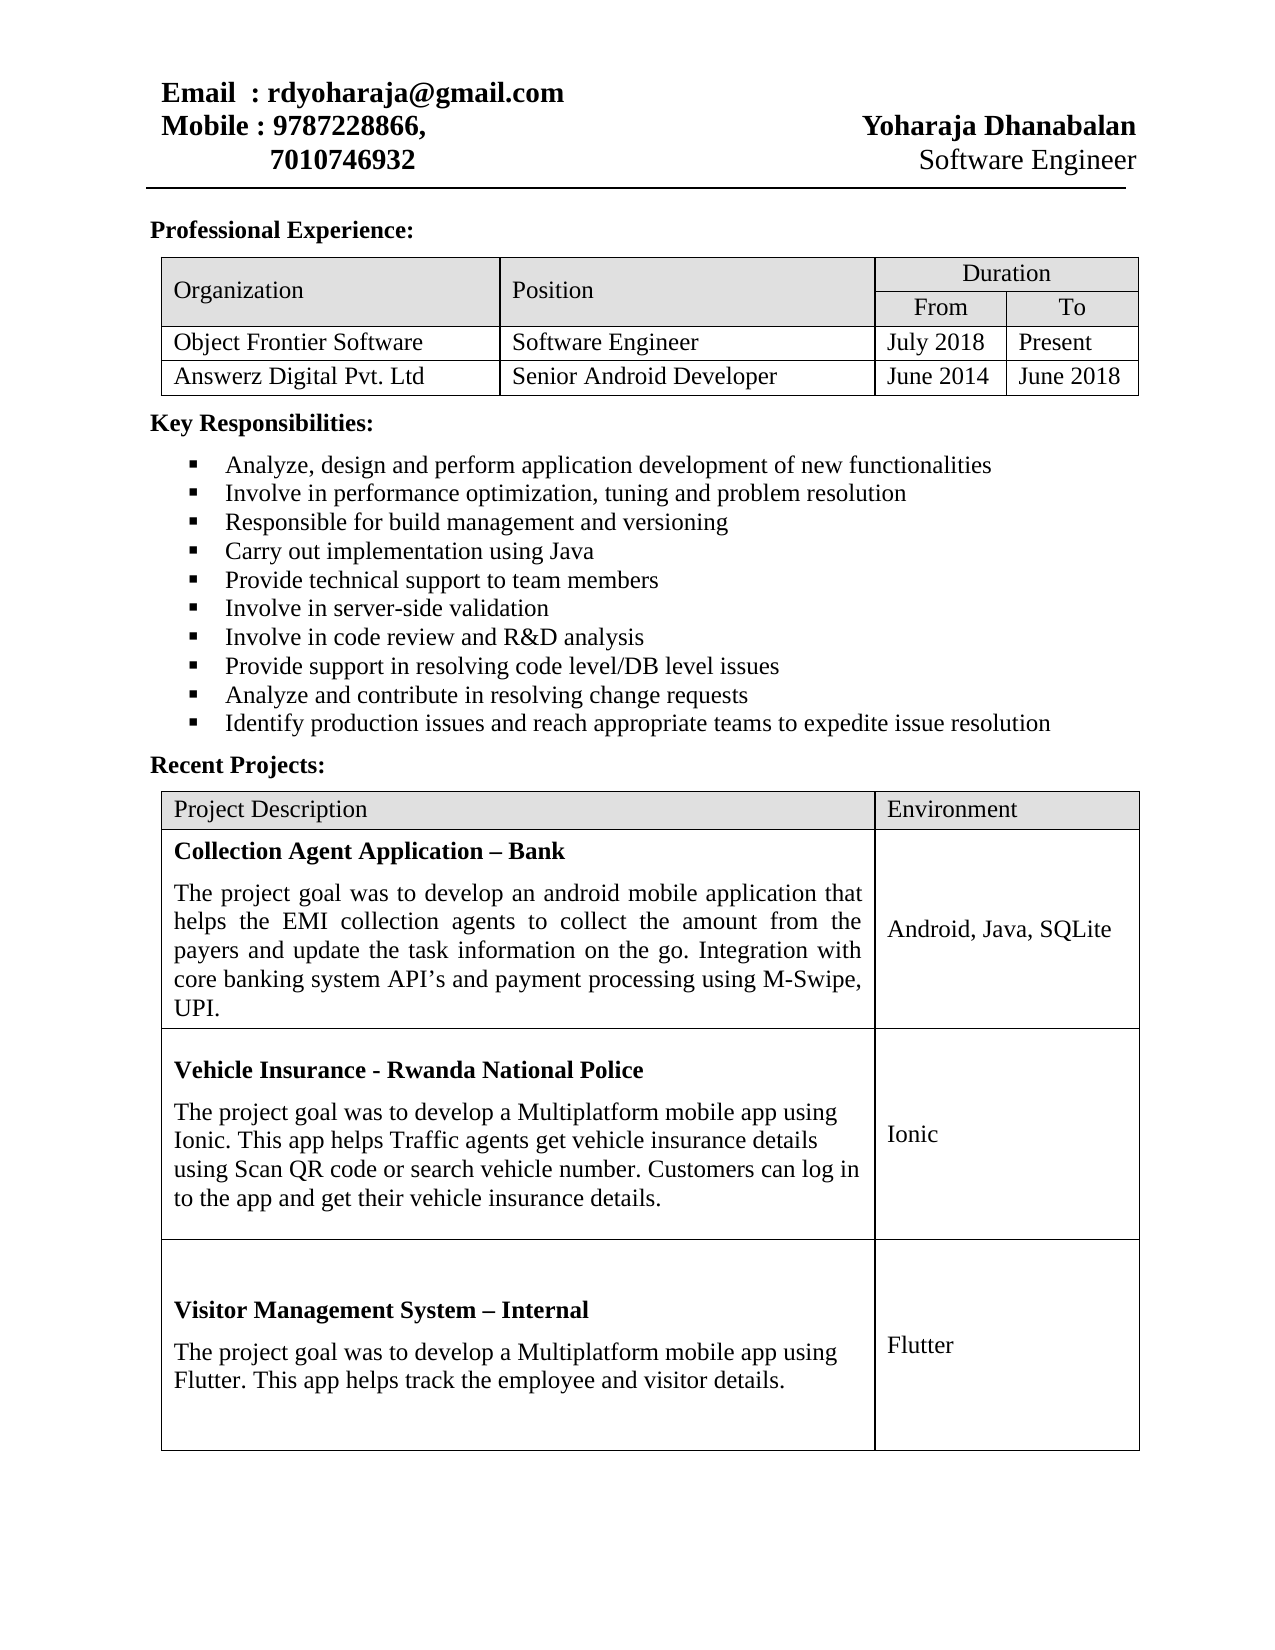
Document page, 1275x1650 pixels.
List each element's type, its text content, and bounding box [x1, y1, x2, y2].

table_cell Vehicle Insurance - Rwanda National Police The project goal was to develop a Multiplatform mobile app using Ionic. This app helps Traffic agents get vehicle insurance details using Scan QR code or search vehicle number. Customers can log in to the app and get their vehicle insurance details. [162, 1029, 874, 1239]
table_cell June 2014 [876, 361, 1006, 395]
list Carry out implementation using Java [187, 536, 1125, 565]
table_cell Present [1007, 327, 1138, 360]
table_header Project Description [162, 792, 874, 829]
list Identify production issues and reach appropriate teams to expedite issue resolution [187, 708, 1125, 737]
list Analyze and contribute in resolving change requests [187, 680, 1125, 708]
list Provide support in resolving code level/DB level issues [187, 651, 1125, 680]
table_cell Android, Java, SQLite [876, 830, 1139, 1028]
table_cell June 2018 [1007, 361, 1138, 395]
list Provide technical support to team members [187, 565, 1125, 593]
table_cell Answerz Digital Pvt. Ltd [162, 361, 499, 395]
list Involve in code review and R&D analysis [187, 622, 1125, 651]
table_cell Ionic [876, 1029, 1139, 1239]
subtitle Professional Experience: [150, 215, 1125, 244]
table_cell Flutter [876, 1240, 1139, 1450]
table_cell Software Engineer [501, 327, 874, 360]
table_header Organization [162, 258, 499, 326]
table_cell Object Frontier Software [162, 327, 499, 360]
table_cell To [1007, 292, 1138, 326]
table_cell Collection Agent Application – Bank The project goal was to develop an android mobile application that helps the EMI collection agents to collect the amount from the payers and update the task information on the go. Integration with core banking system API’s and payment processing using M-Swipe, UPI. [162, 830, 874, 1028]
table_cell Senior Android Developer [501, 361, 874, 395]
text Key Responsibilities: [150, 408, 1125, 437]
table_header Position [501, 258, 874, 326]
table_header Duration [876, 258, 1138, 291]
table_cell Visitor Management System – Internal The project goal was to develop a Multiplatform mobile app using Flutter. This app helps track the employee and visitor details. [162, 1240, 874, 1450]
list Involve in performance optimization, tuning and problem resolution [187, 478, 1125, 507]
list Analyze, design and perform application development of new functionalities [187, 450, 1125, 478]
table_cell July 2018 [876, 327, 1006, 360]
table_cell From [876, 292, 1006, 326]
subtitle Recent Projects: [150, 750, 1125, 778]
list Responsible for build management and versioning [187, 507, 1125, 536]
list Involve in server-side validation [187, 593, 1125, 622]
table_header Environment [876, 792, 1139, 829]
